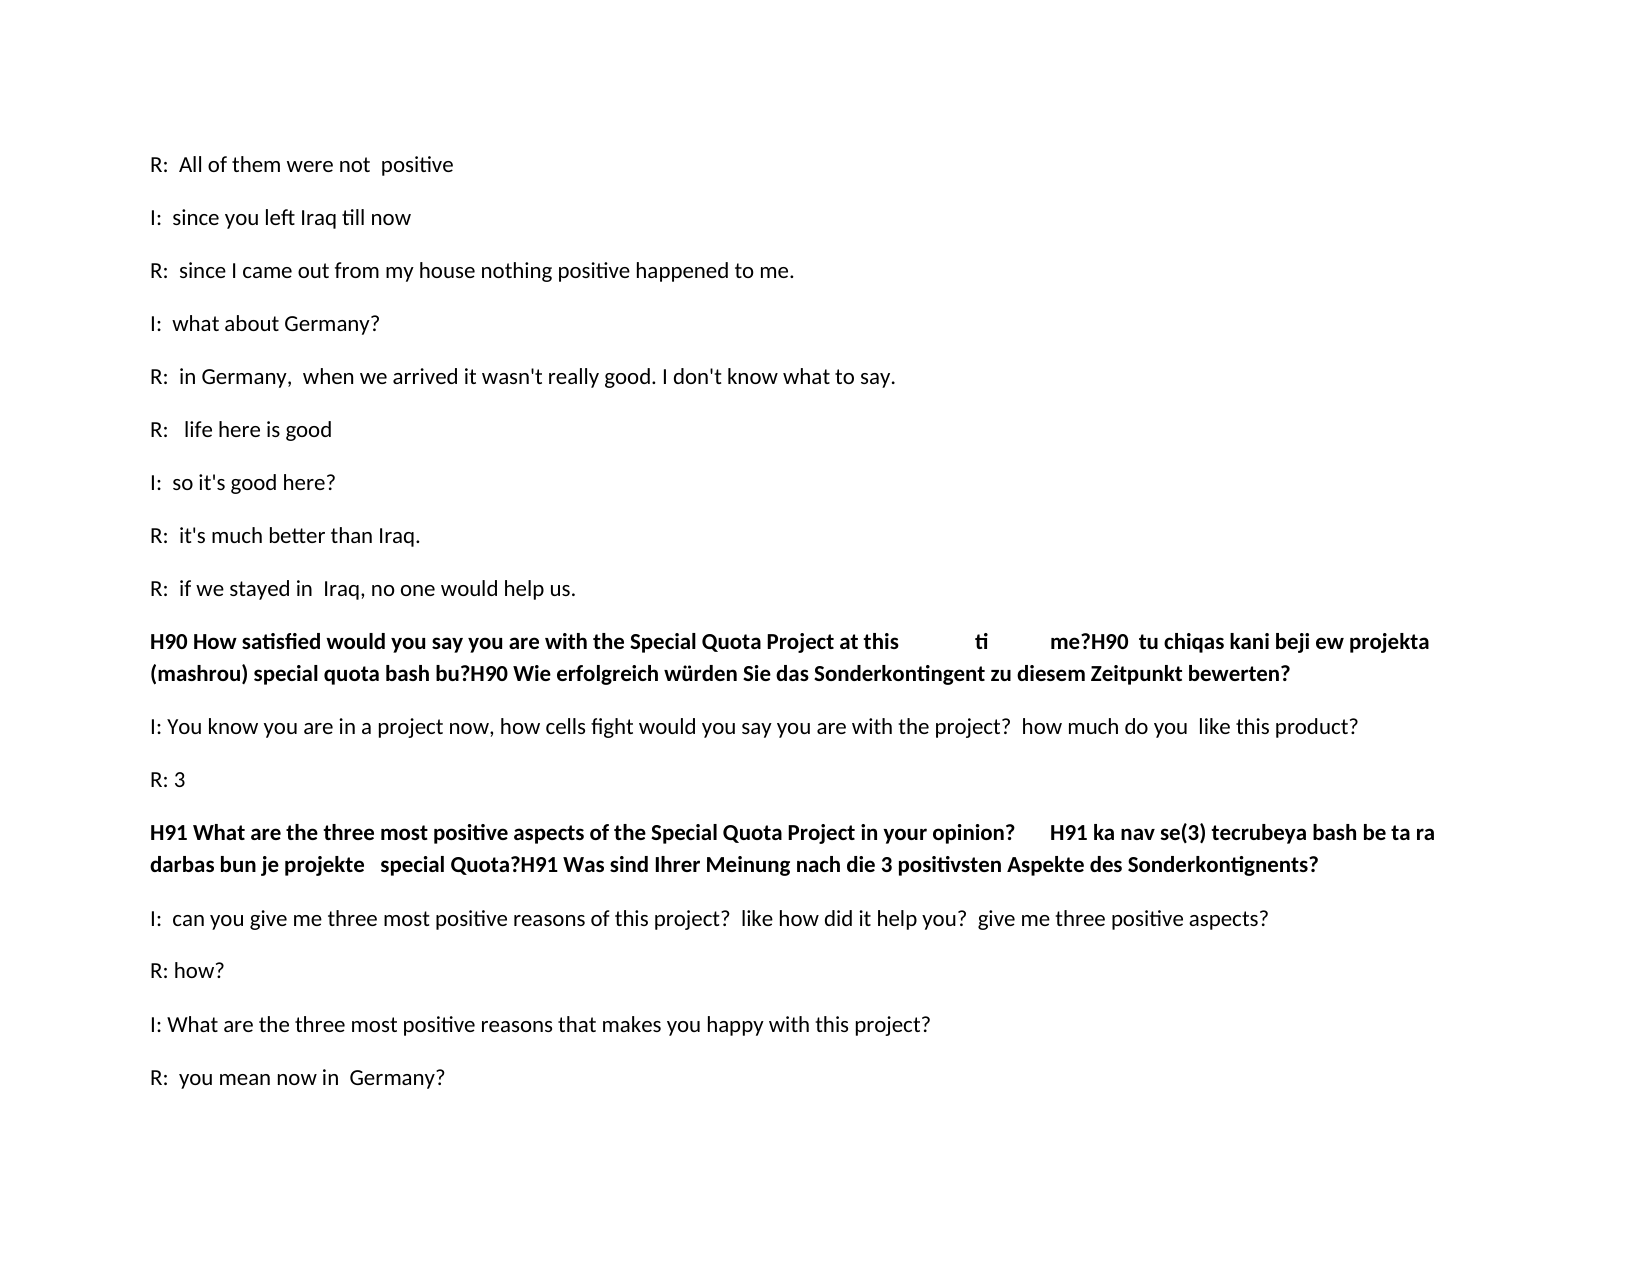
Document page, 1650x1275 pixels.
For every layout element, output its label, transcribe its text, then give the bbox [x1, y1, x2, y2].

text R: 3 [150, 765, 1500, 793]
text I: what about Germany? [150, 309, 1500, 337]
text I: can you give me three most positive reasons of this project? like how did it help you? give me three positive aspects? [150, 904, 1500, 932]
text I: What are the three most positive reasons that makes you happy with this project? [150, 1010, 1500, 1038]
text H90 How satisfied would you say you are with the Special Quota Project at this ti me?H90 tu chiqas kani beji ew projekta (mashrou) special quota bash bu?H90 Wie erfolgreich würden Sie das Sonderkontingent zu diesem Zeitpunkt bewerten? [150, 627, 1500, 687]
text I: You know you are in a project now, how cells fight would you say you are with the project? how much do you like this product? [150, 712, 1500, 740]
text R: if we stayed in Iraq, no one would help us. [150, 574, 1500, 602]
text I: so it's good here? [150, 468, 1500, 496]
text R: you mean now in Germany? [150, 1063, 1500, 1091]
text R: it's much better than Iraq. [150, 521, 1500, 549]
text R: how? [150, 957, 1500, 985]
text I: since you left Iraq till now [150, 203, 1500, 231]
text R: life here is good [150, 415, 1500, 443]
text R: since I came out from my house nothing positive happened to me. [150, 256, 1500, 284]
text R: in Germany, when we arrived it wasn't really good. I don't know what to say. [150, 362, 1500, 390]
text R: All of them were not positive [150, 150, 1500, 178]
text H91 What are the three most positive aspects of the Special Quota Project in your opinion? H91 ka nav se(3) tecrubeya bash be ta ra darbas bun je projekte special Quota?H91 Was sind Ihrer Meinung nach die 3 positivsten Aspekte des Sonderkontignents? [150, 818, 1500, 879]
